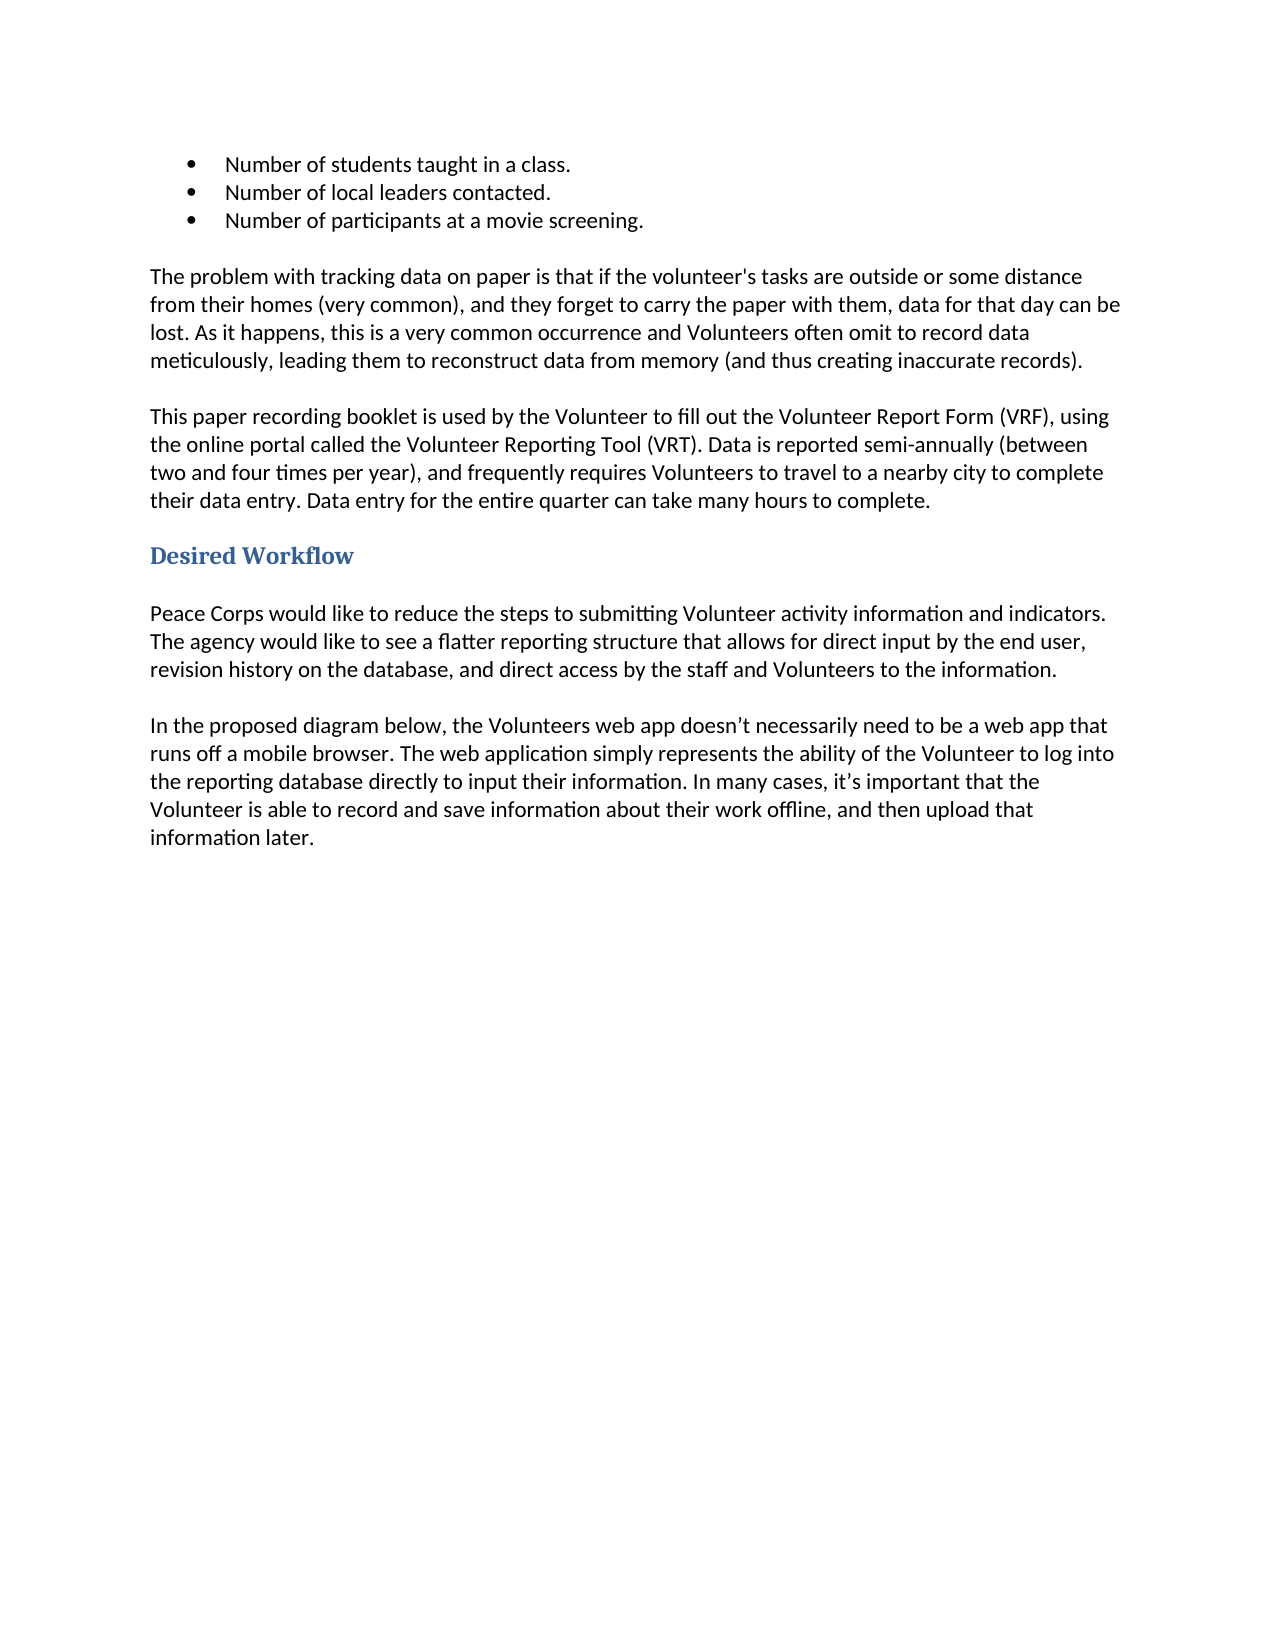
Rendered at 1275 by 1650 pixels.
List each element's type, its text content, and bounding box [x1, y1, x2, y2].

list Number of local leaders contacted. [187, 178, 1125, 206]
text In the proposed diagram below, the Volunteers web app doesn’t necessarily need to be a web app that runs off a mobile browser. The web application simply represents the ability of the Volunteer to log into the reporting database directly to input their information. In many cases, it’s important that the Volunteer is able to record and save information about their work offline, and then upload that information later. [150, 711, 1125, 851]
list Number of students taught in a class. [187, 150, 1125, 178]
text Peace Corps would like to reduce the steps to submitting Volunteer activity information and indicators. The agency would like to see a flatter reporting structure that allows for direct input by the end user, revision history on the database, and direct access by the staff and Volunteers to the information. [150, 599, 1125, 683]
text The problem with tracking data on paper is that if the volunteer's tasks are outside or some distance from their homes (very common), and they forget to carry the paper with them, data for that day can be lost. As it happens, this is a very common occurrence and Volunteers often omit to record data meticulously, leading them to reconstruct data from memory (and thus creating inaccurate records). [150, 262, 1125, 374]
text This paper recording booklet is used by the Volunteer to fill out the Volunteer Report Form (VRF), using the online portal called the Volunteer Reporting Tool (VRT). Data is reported semi-annually (between two and four times per year), and frequently requires Volunteers to travel to a nearby city to complete their data entry. Data entry for the entire quarter can take many hours to complete. [150, 402, 1125, 514]
subtitle Desired Workflow [150, 542, 1125, 571]
list Number of participants at a movie screening. [187, 206, 1125, 234]
